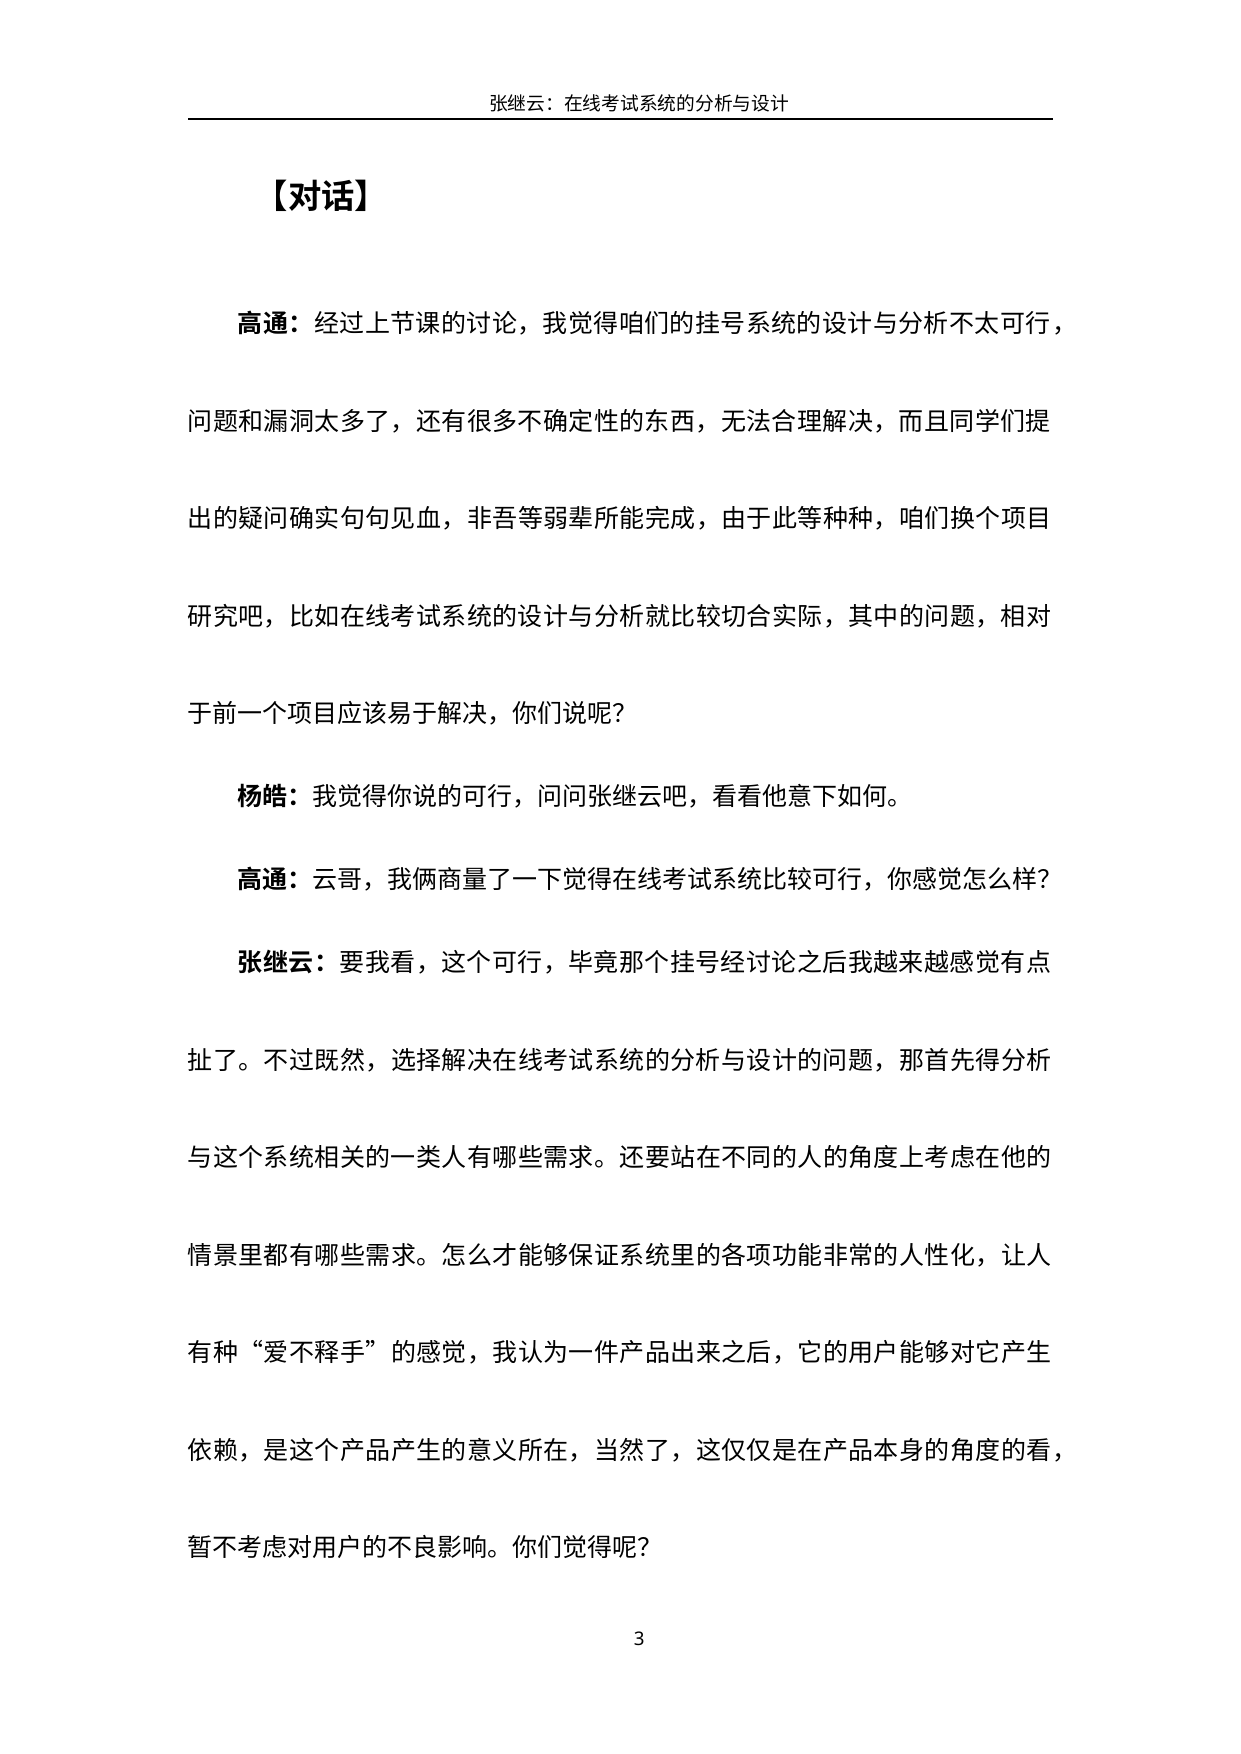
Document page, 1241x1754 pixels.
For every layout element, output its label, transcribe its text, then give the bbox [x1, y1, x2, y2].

text 高通：云哥，我俩商量了一下觉得在线考试系统比较可行，你感觉怎么样？ [187, 845, 1053, 910]
text 杨皓：我觉得你说的可行，问问张继云吧，看看他意下如何。 [187, 762, 1053, 827]
text 高通：经过上节课的讨论，我觉得咱们的挂号系统的设计与分析不太可行，问题和漏洞太多了，还有很多不确定性的东西，无法合理解决，而且同学们提出的疑问确实句句见血，非吾等弱辈所能完成，由于此等种种，咱们换个项目研究吧，比如在线考试系统的设计与分析就比较切合实际，其中的问题，相对于前一个项目应该易于解决，你们说呢？ [187, 289, 1053, 744]
subtitle 【对话】 [187, 162, 1053, 227]
text 张继云：要我看，这个可行，毕竟那个挂号经讨论之后我越来越感觉有点扯了。不过既然，选择解决在线考试系统的分析与设计的问题，那首先得分析与这个系统相关的一类人有哪些需求。还要站在不同的人的角度上考虑在他的情景里都有哪些需求。怎么才能够保证系统里的各项功能非常的人性化，让人有种“爱不释手”的感觉，我认为一件产品出来之后，它的用户能够对它产生依赖，是这个产品产生的意义所在，当然了，这仅仅是在产品本身的角度的看，暂不考虑对用户的不良影响。你们觉得呢？ [187, 928, 1053, 1578]
